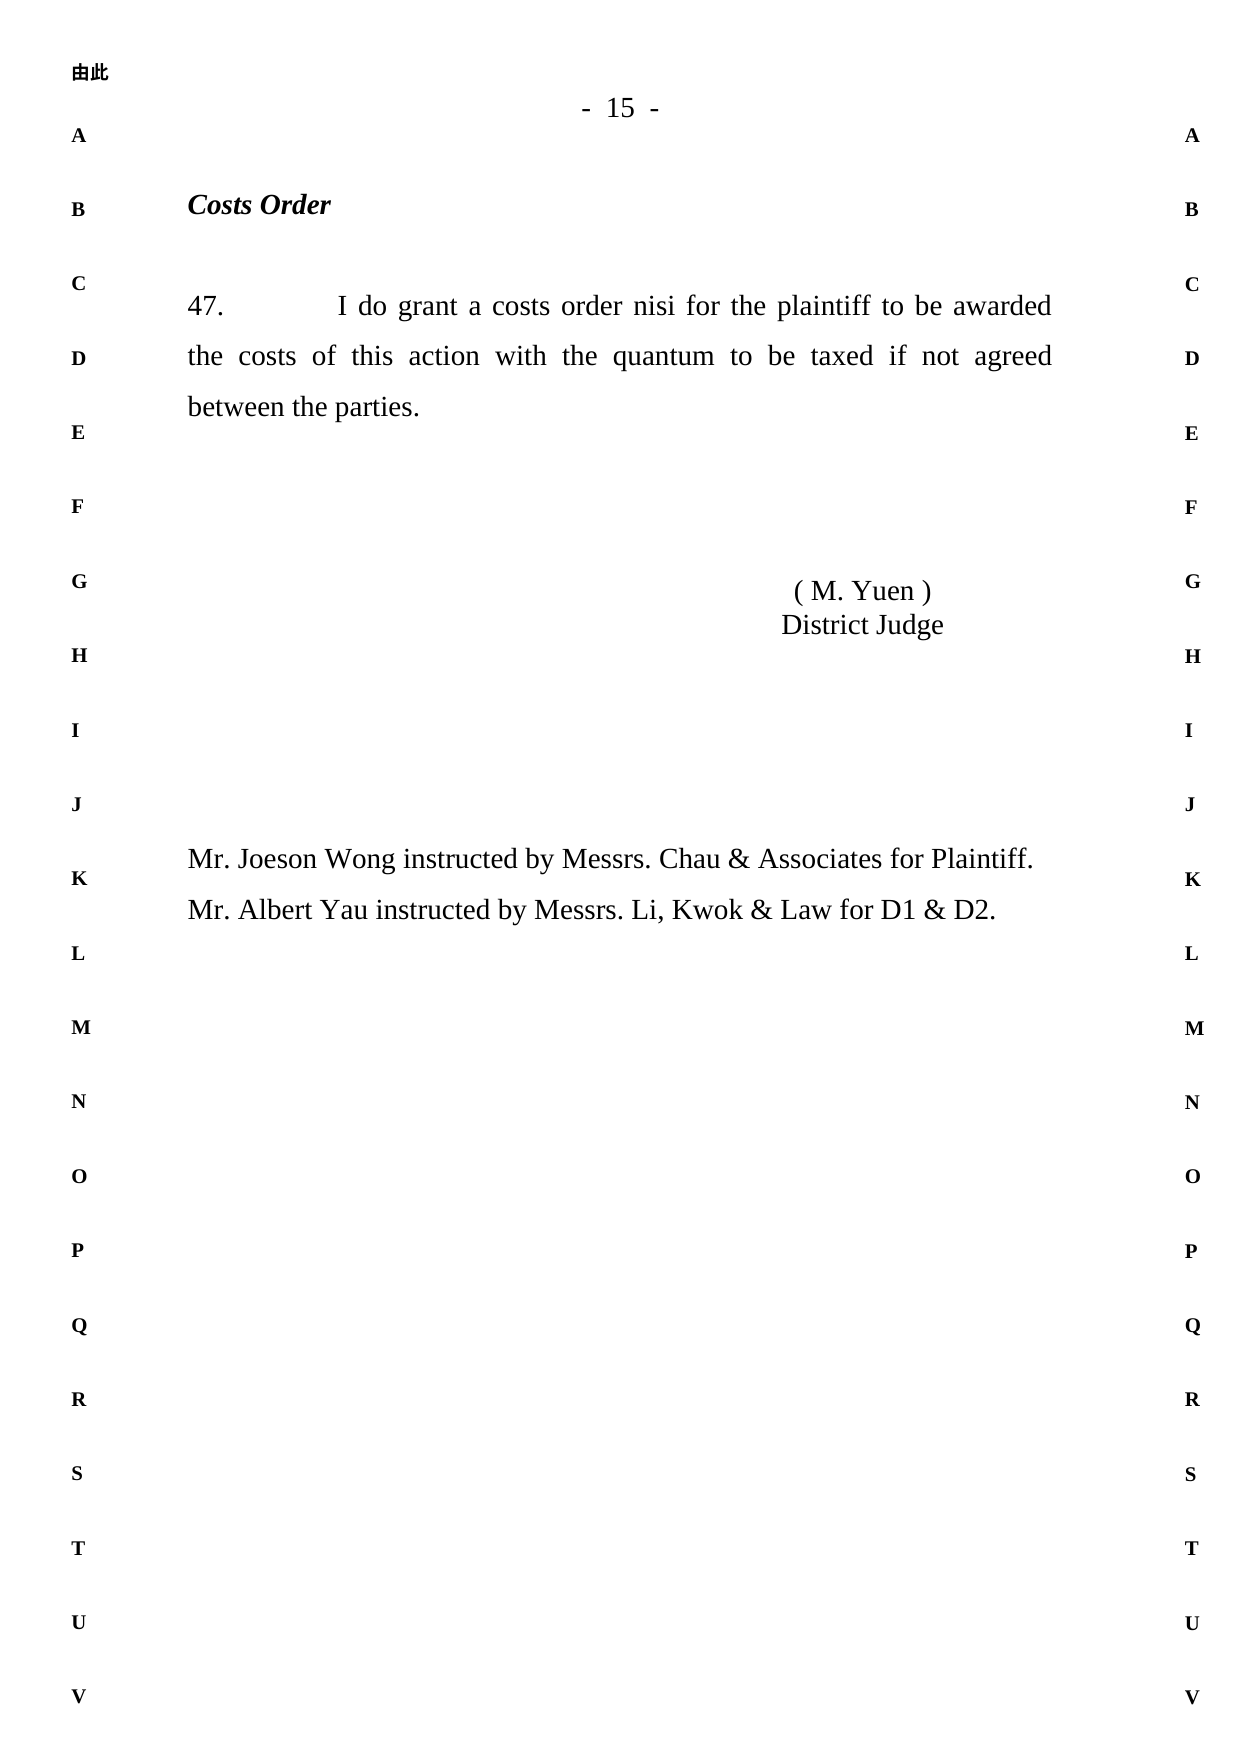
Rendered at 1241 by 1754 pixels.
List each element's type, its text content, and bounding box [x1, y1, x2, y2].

text Mr. Albert Yau instructed by Messrs. Li, Kwok & Law for D1 & D2. [187, 892, 1053, 925]
text 47. I do grant a costs order nisi for the plaintiff to be awarded the costs of this action with the quantum to be taxed if not agreed between the parties. [187, 288, 1053, 422]
text District Judge [187, 607, 1053, 640]
text Mr. Joeson Wong instructed by Messrs. Chau & Associates for Plaintiff. [187, 842, 1053, 875]
subtitle Costs Order [187, 187, 1053, 221]
text ( M. Yuen ) [187, 573, 1053, 607]
